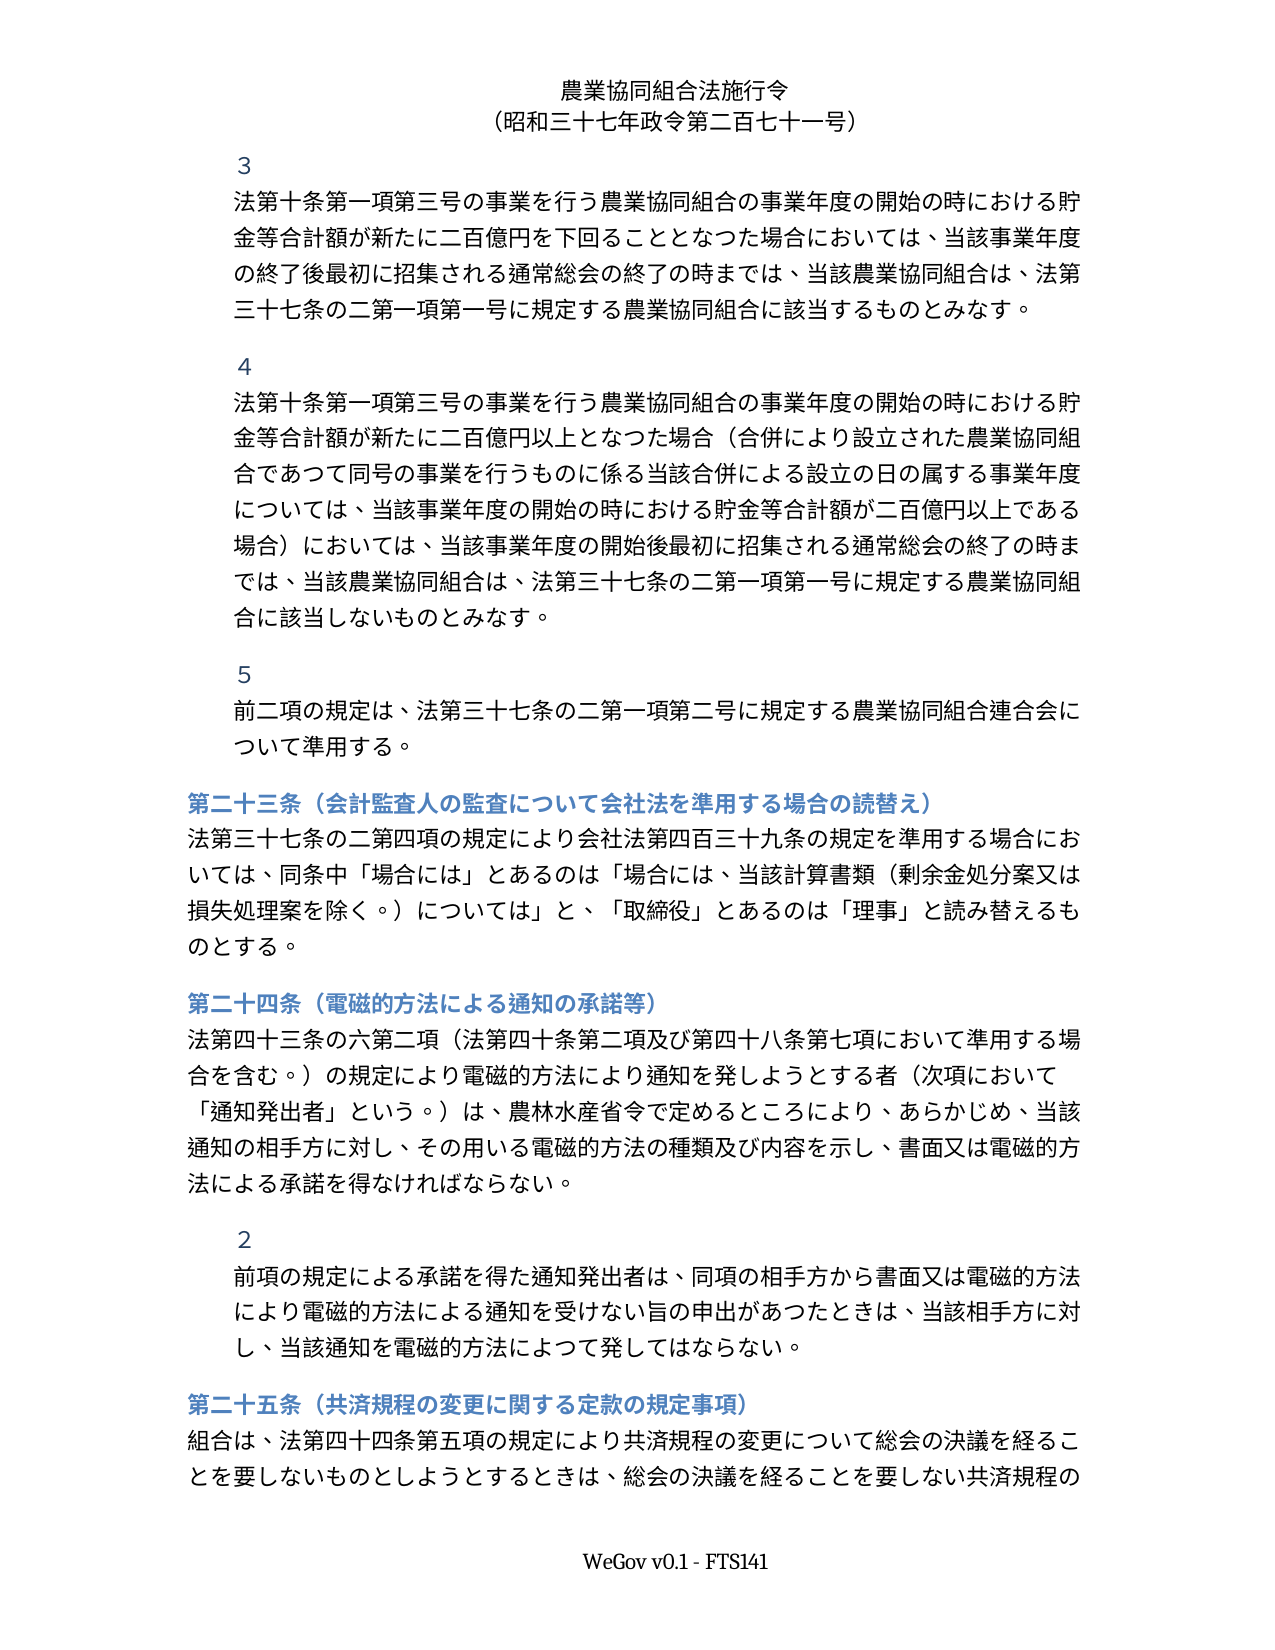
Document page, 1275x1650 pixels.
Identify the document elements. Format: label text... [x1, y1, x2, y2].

text 前項の規定による承諾を得た通知発出者は、同項の相手方から書面又は電磁的方法により電磁的方法による通知を受けない旨の申出があつたときは、当該相手方に対し、当該通知を電磁的方法によつて発してはならない。 [233, 1260, 1087, 1363]
text 法第十条第一項第三号の事業を行う農業協同組合の事業年度の開始の時における貯金等合計額が新たに二百億円を下回ることとなつた場合においては、当該事業年度の終了後最初に招集される通常総会の終了の時までは、当該農業協同組合は、法第三十七条の二第一項第一号に規定する農業協同組合に該当するものとみなす。 [233, 186, 1087, 325]
subtitle ３ [233, 150, 1087, 181]
subtitle 第二十四条（電磁的方法による通知の承諾等） [187, 988, 1087, 1019]
subtitle ４ [233, 351, 1087, 382]
text 法第三十七条の二第四項の規定により会社法第四百三十九条の規定を準用する場合においては、同条中「場合には」とあるのは「場合には、当該計算書類（剰余金処分案又は損失処理案を除く。）については」と、「取締役」とあるのは「理事」と読み替えるものとする。 [187, 823, 1087, 962]
text 法第十条第一項第三号の事業を行う農業協同組合の事業年度の開始の時における貯金等合計額が新たに二百億円以上となつた場合（合併により設立された農業協同組合であつて同号の事業を行うものに係る当該合併による設立の日の属する事業年度については、当該事業年度の開始の時における貯金等合計額が二百億円以上である場合）においては、当該事業年度の開始後最初に招集される通常総会の終了の時までは、当該農業協同組合は、法第三十七条の二第一項第一号に規定する農業協同組合に該当しないものとみなす。 [233, 386, 1087, 633]
subtitle 第二十三条（会計監査人の監査について会社法を準用する場合の読替え） [187, 787, 1087, 819]
subtitle ５ [233, 659, 1087, 690]
text 前二項の規定は、法第三十七条の二第一項第二号に規定する農業協同組合連合会について準用する。 [233, 695, 1087, 762]
subtitle ２ [233, 1224, 1087, 1256]
text 組合は、法第四十四条第五項の規定により共済規程の変更について総会の決議を経ることを要しないものとしようとするときは、総会の決議を経ることを要しない共済規程の変更の範囲及び当該変更をした場合における当該変更の内容の組合員又は会員に対する通知、公告その他の周知の方法を定款で定めなければならない。 [187, 1425, 1087, 1492]
subtitle 第二十五条（共済規程の変更に関する定款の規定事項） [187, 1389, 1087, 1420]
